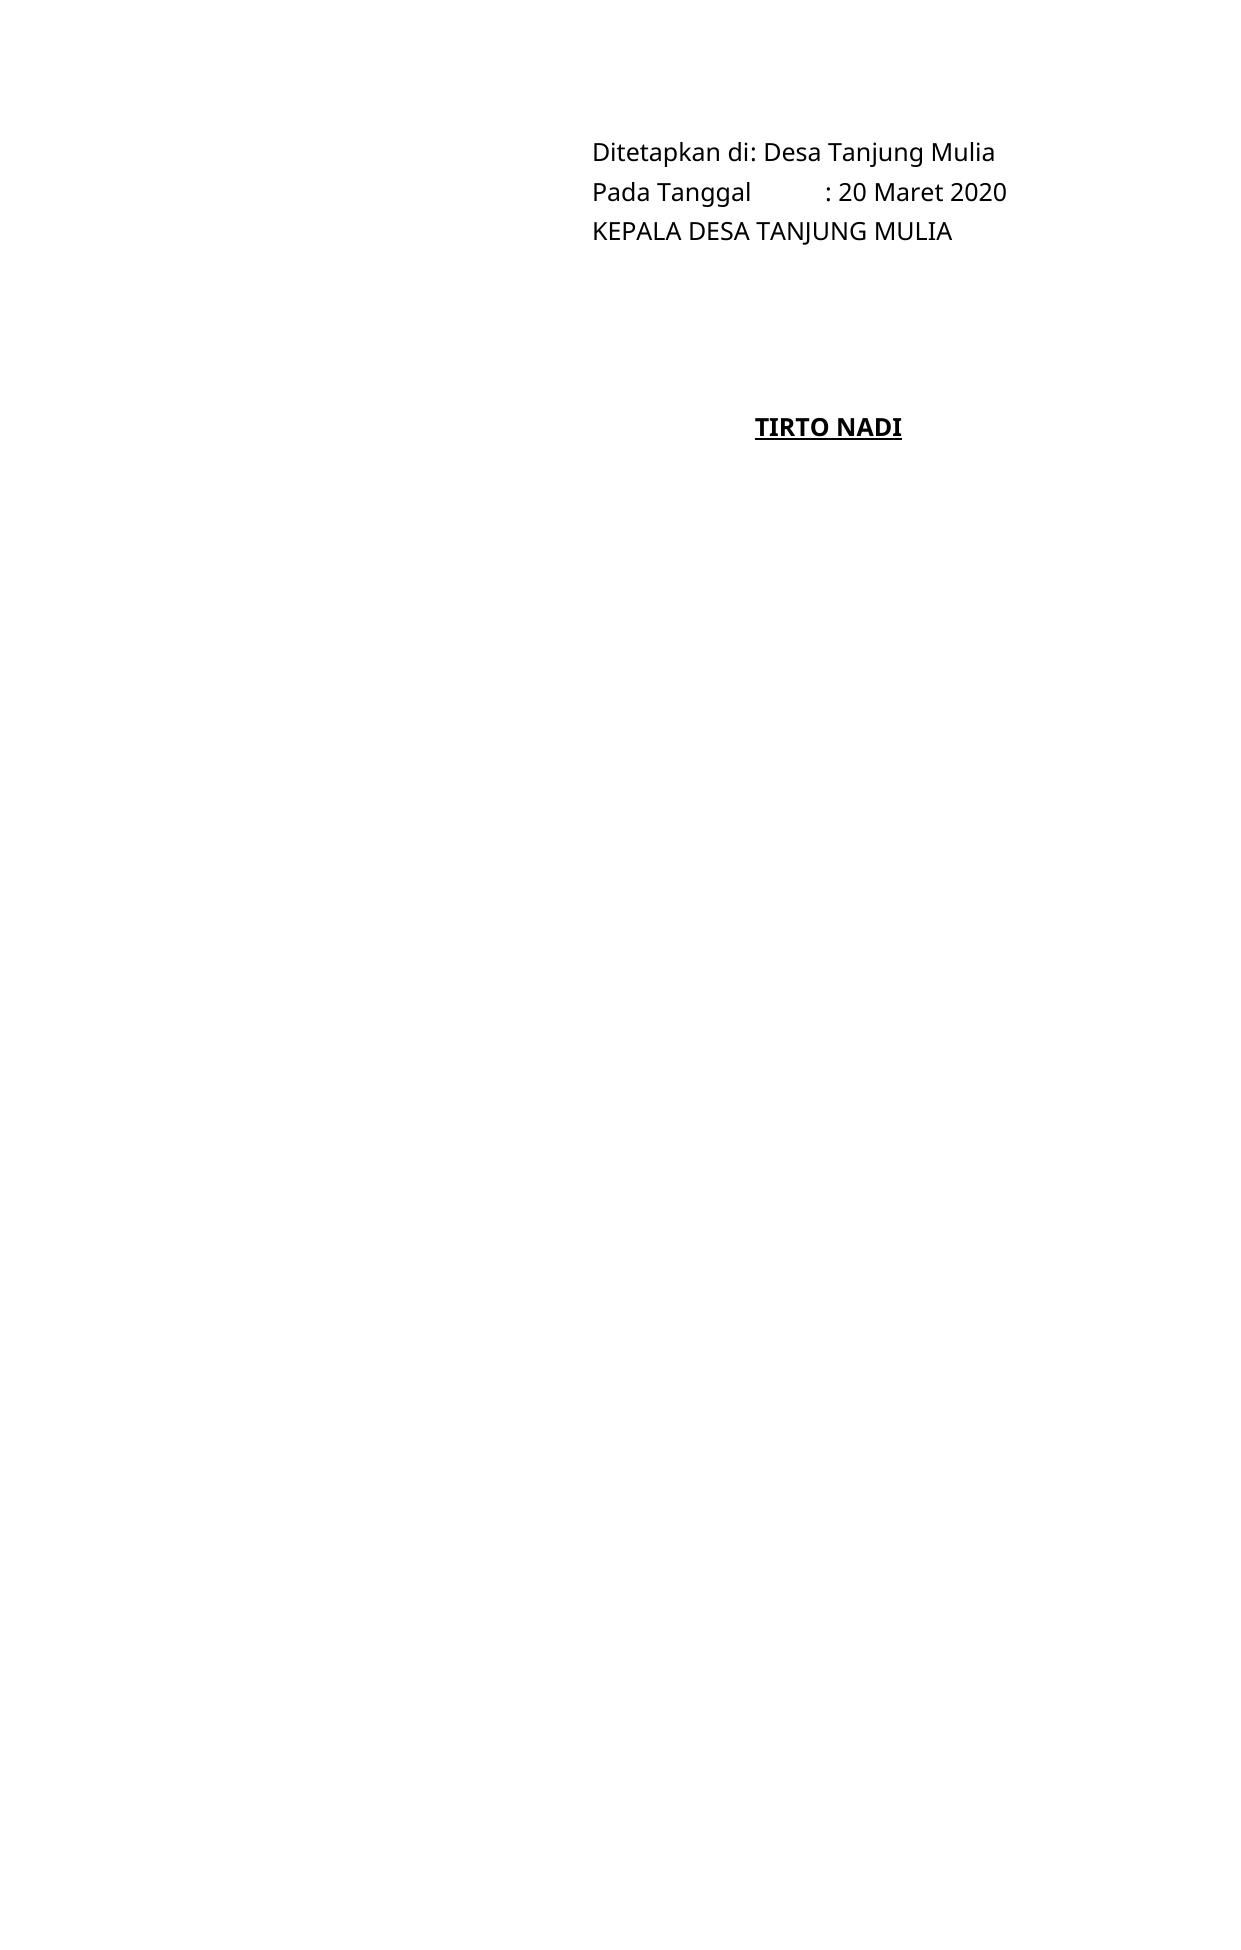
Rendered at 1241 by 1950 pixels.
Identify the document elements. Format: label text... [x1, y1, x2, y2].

text Pada Tanggal : 20 Maret 2020 [75, 174, 1165, 208]
text KEPALA DESA TANJUNG MULIA [75, 213, 1165, 247]
text TIRTO NADI [75, 409, 1165, 443]
text Ditetapkan di : Desa Tanjung Mulia [75, 135, 1165, 169]
